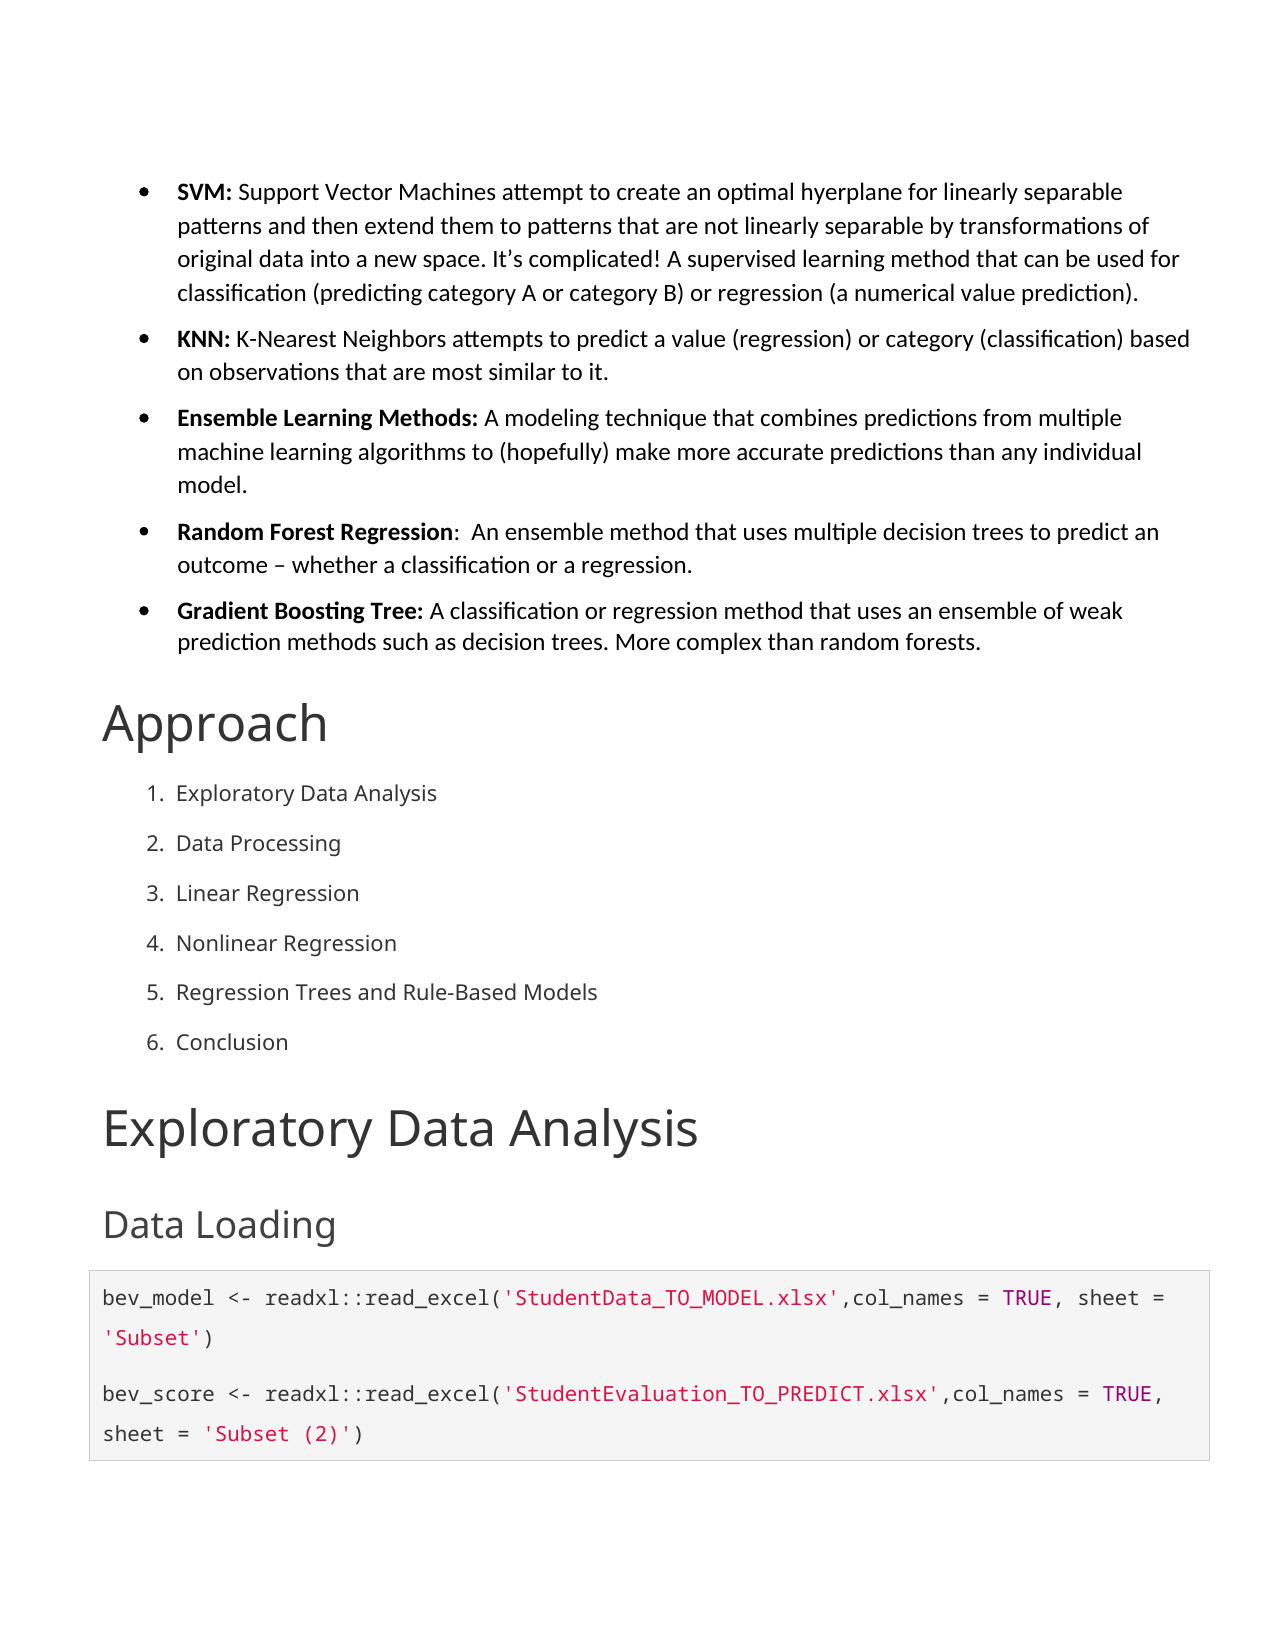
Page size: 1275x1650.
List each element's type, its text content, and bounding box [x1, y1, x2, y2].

text bev_score <- readxl::read_excel('StudentEvaluation_TO_PREDICT.xlsx',col_names = TRUE, sheet = 'Subset (2)') [90, 1366, 1209, 1460]
list Conclusion [146, 1027, 1197, 1057]
list Exploratory Data Analysis [146, 778, 1197, 808]
list Ensemble Learning Methods: A modeling technique that combines predictions from multiple machine learning algorithms to (hopefully) make more accurate predictions than any individual model. [139, 403, 1197, 500]
list Regression Trees and Rule-Based Models [146, 977, 1197, 1007]
list KNN: K-Nearest Neighbors attempts to predict a value (regression) or category (classification) based on observations that are most similar to it. [139, 323, 1197, 387]
list Linear Regression [146, 878, 1197, 907]
text bev_model <- readxl::read_excel('StudentData_TO_MODEL.xlsx',col_names = TRUE, sheet = 'Subset') [90, 1271, 1209, 1352]
list Random Forest Regression: An ensemble method that uses multiple decision trees to predict an outcome – whether a classification or a regression. [139, 516, 1197, 580]
list Gradient Boosting Tree: A classification or regression method that uses an ensemble of weak prediction methods such as decision trees. More complex than random forests. [139, 595, 1197, 656]
subtitle Data Loading [102, 1199, 1197, 1250]
subtitle Exploratory Data Analysis [102, 1092, 1197, 1161]
list Data Processing [146, 828, 1197, 858]
list SVM: Support Vector Machines attempt to create an optimal hyerplane for linearly separable patterns and then extend them to patterns that are not linearly separable by transformations of original data into a new space. It’s complicated! A supervised learning method that can be used for classification (predicting category A or category B) or regression (a numerical value prediction). [139, 176, 1197, 307]
subtitle Approach [102, 688, 1197, 756]
list Nonlinear Regression [146, 927, 1197, 957]
